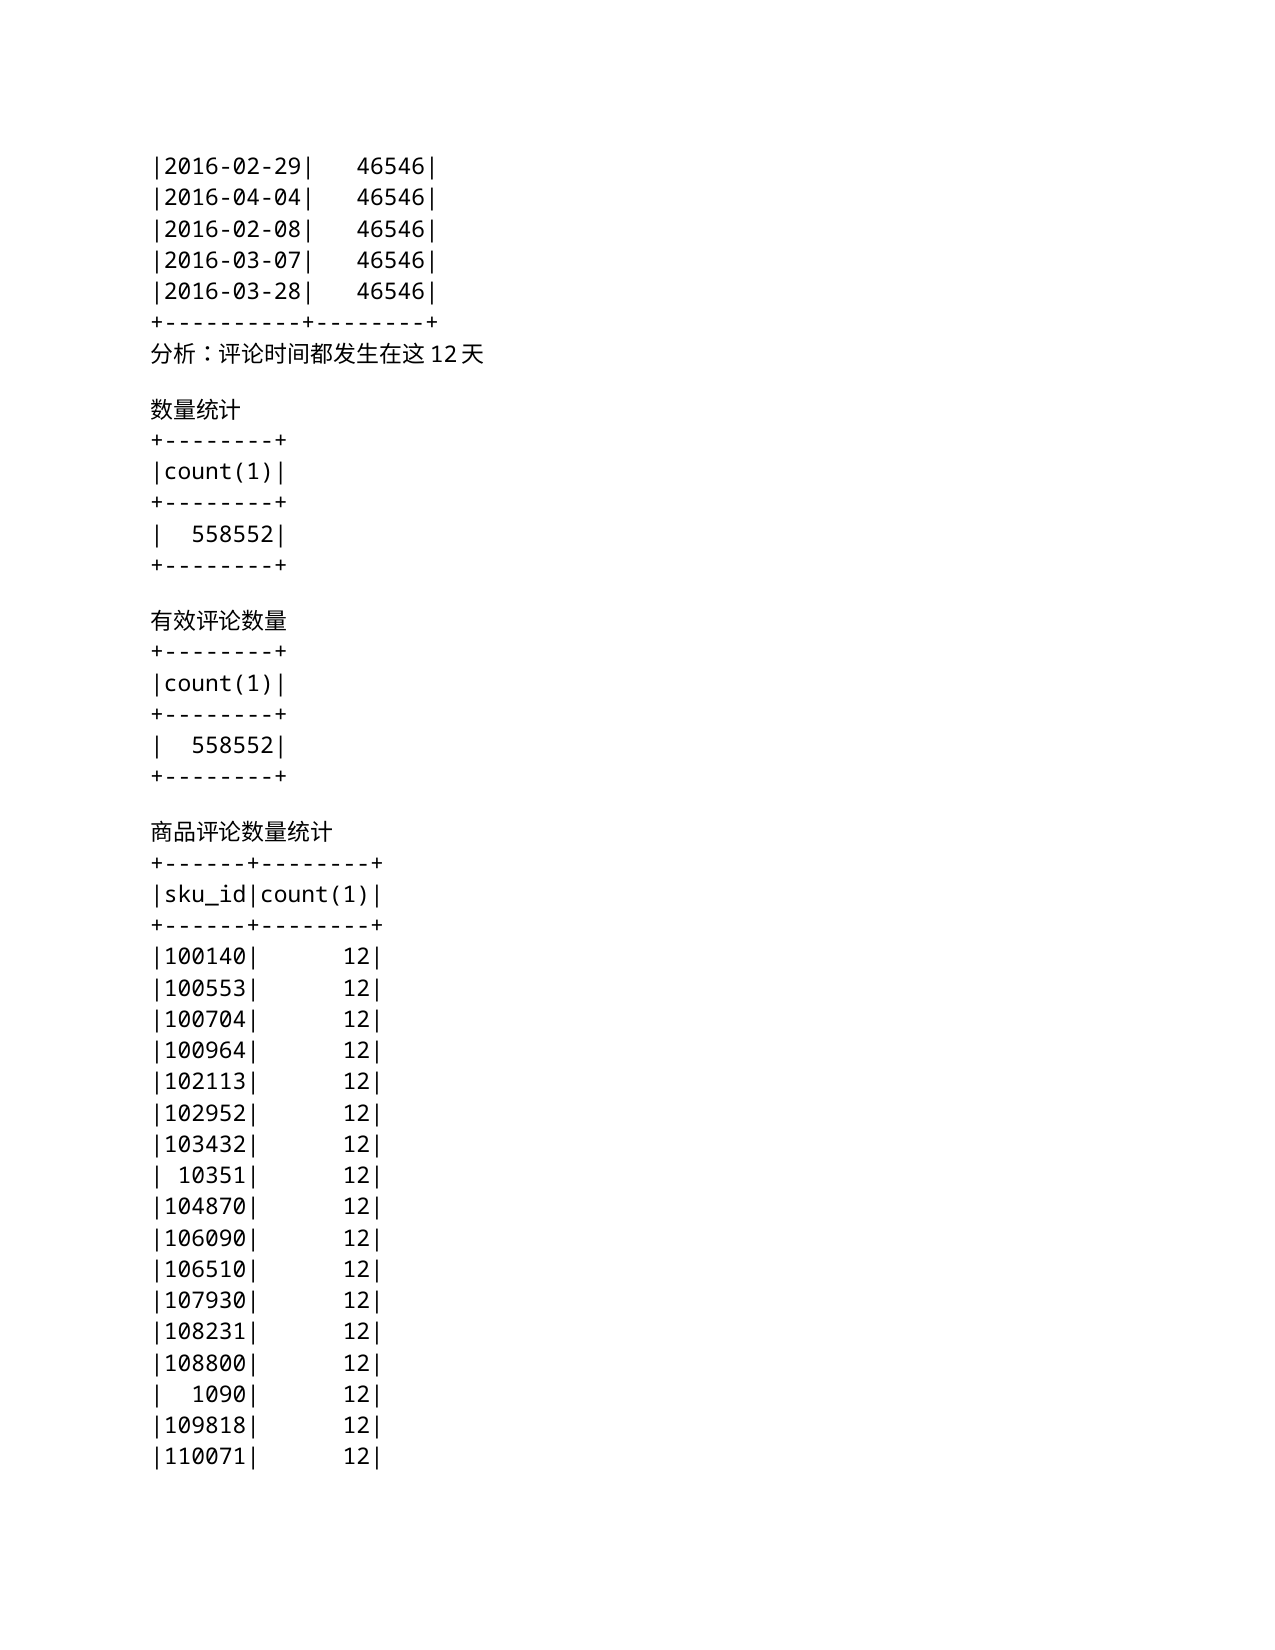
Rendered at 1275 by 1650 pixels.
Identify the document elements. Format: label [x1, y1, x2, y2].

text [150, 150, 1125, 1472]
